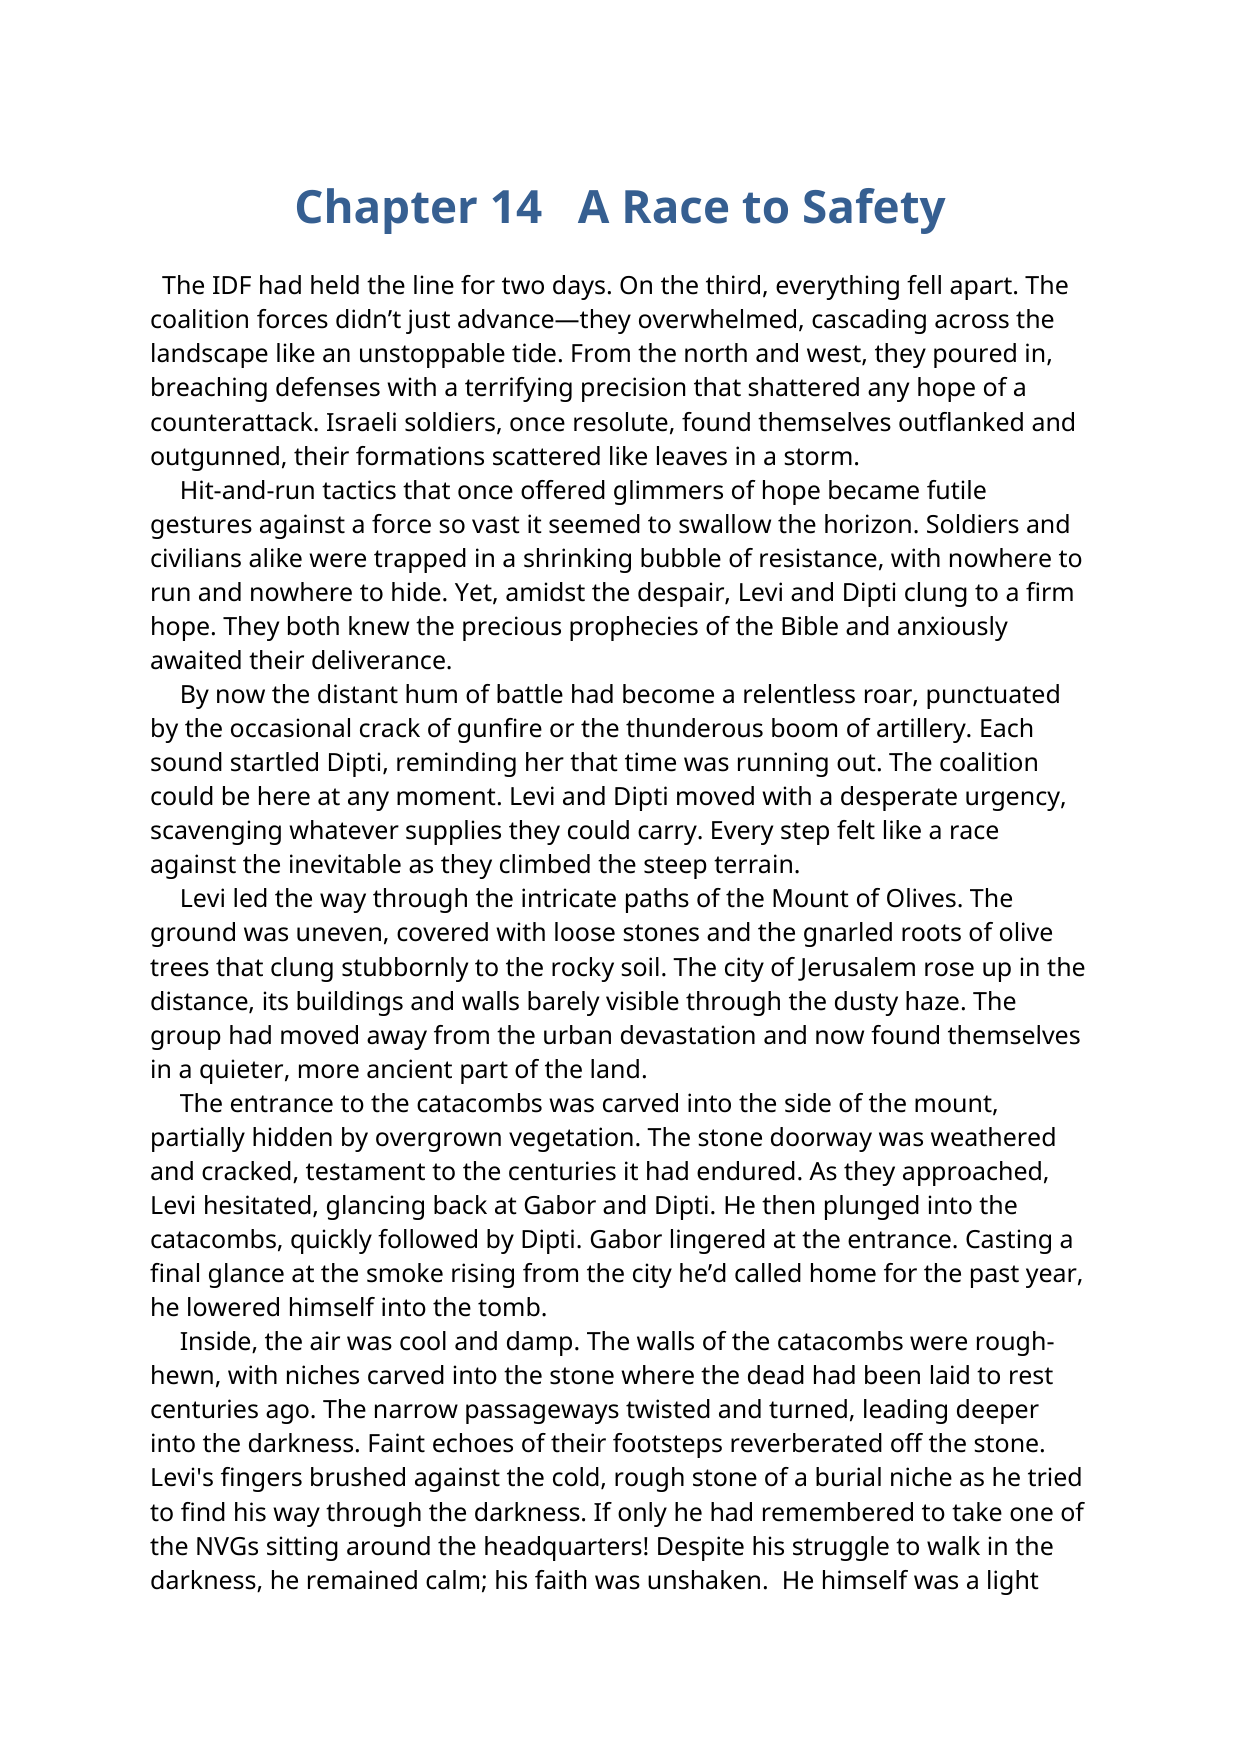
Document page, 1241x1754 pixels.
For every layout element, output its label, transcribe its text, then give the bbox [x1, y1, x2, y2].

text Levi led the way through the intricate paths of the Mount of Olives. The ground was uneven, covered with loose stones and the gnarled roots of olive trees that clung stubbornly to the rocky soil. The city of Jerusalem rose up in the distance, its buildings and walls barely visible through the dusty haze. The group had moved away from the urban devastation and now found themselves in a quieter, more ancient part of the land. [150, 881, 1090, 1085]
text The entrance to the catacombs was carved into the side of the mount, partially hidden by overgrown vegetation. The stone doorway was weathered and cracked, testament to the centuries it had endured. As they approached, Levi hesitated, glancing back at Gabor and Dipti. He then plunged into the catacombs, quickly followed by Dipti. Gabor lingered at the entrance. Casting a final glance at the smoke rising from the city he’d called home for the past year, he lowered himself into the tomb. [150, 1085, 1090, 1324]
subtitle Chapter 14 A Race to Safety [150, 175, 1090, 237]
text By now the distant hum of battle had become a relentless roar, punctuated by the occasional crack of gunfire or the thunderous boom of artillery. Each sound startled Dipti, reminding her that time was running out. The coalition could be here at any moment. Levi and Dipti moved with a desperate urgency, scavenging whatever supplies they could carry. Every step felt like a race against the inevitable as they climbed the steep terrain. [150, 677, 1090, 881]
text The IDF had held the line for two days. On the third, everything fell apart. The coalition forces didn’t just advance—they overwhelmed, cascading across the landscape like an unstoppable tide. From the north and west, they poured in, breaching defenses with a terrifying precision that shattered any hope of a counterattack. Israeli soldiers, once resolute, found themselves outflanked and outgunned, their formations scattered like leaves in a storm. [150, 268, 1090, 472]
text Hit-and-run tactics that once offered glimmers of hope became futile gestures against a force so vast it seemed to swallow the horizon. Soldiers and civilians alike were trapped in a shrinking bubble of resistance, with nowhere to run and nowhere to hide. Yet, amidst the despair, Levi and Dipti clung to a firm hope. They both knew the precious prophecies of the Bible and anxiously awaited their deliverance. [150, 472, 1090, 677]
